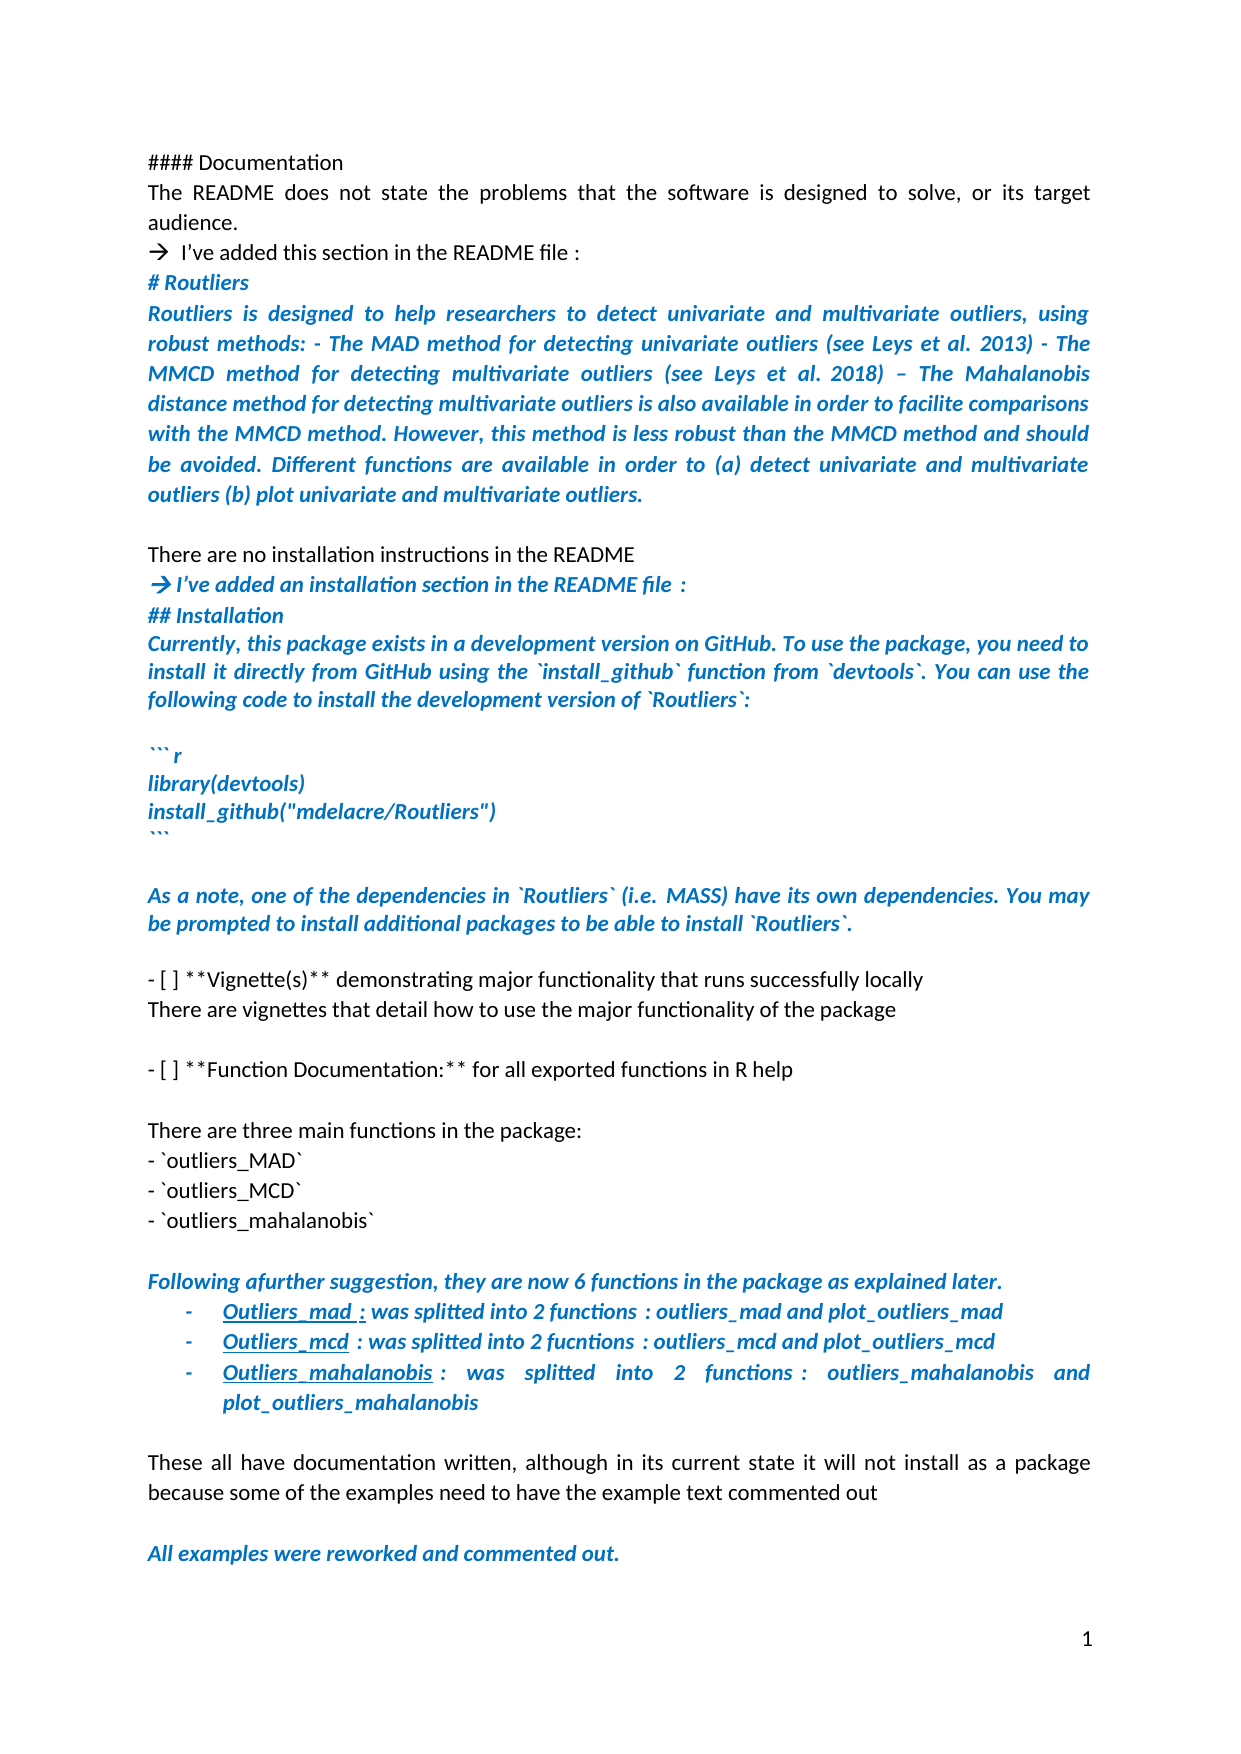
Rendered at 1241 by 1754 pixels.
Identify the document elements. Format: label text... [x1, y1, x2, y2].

text ``` r [148, 741, 1093, 769]
text I’ve added an installation section in the README file : [148, 571, 1093, 598]
text - `outliers_MCD` [148, 1176, 1093, 1204]
text There are no installation instructions in the README [148, 540, 1093, 568]
text library(devtools) [148, 769, 1093, 797]
text - `outliers_MAD` [148, 1146, 1093, 1174]
text ## Installation [148, 601, 1093, 629]
list Outliers_mcd : was splitted into 2 fucntions : outliers_mcd and plot_outliers_mcd [185, 1327, 1093, 1356]
text - [ ] **Vignette(s)** demonstrating major functionality that runs successfully locally [148, 965, 1093, 993]
text Following afurther suggestion, they are now 6 functions in the package as explained later. [148, 1267, 1093, 1295]
text install_github("mdelacre/Routliers") [148, 797, 1093, 825]
text Currently, this package exists in a development version on GitHub. To use the package, you need to install it directly from GitHub using the `install_github` function from `devtools`. You can use the following code to install the development version of `Routliers`: [148, 629, 1093, 713]
text There are three main functions in the package: [148, 1116, 1093, 1144]
text There are vignettes that detail how to use the major functionality of the package [148, 995, 1093, 1023]
text - [ ] **Function Documentation:** for all exported functions in R help [148, 1056, 1093, 1084]
list Outliers_mahalanobis : was splitted into 2 functions : outliers_mahalanobis and plot_outliers_mahalanobis [185, 1358, 1093, 1416]
text All examples were reworked and commented out. [148, 1539, 1093, 1567]
text The README does not state the problems that the software is designed to solve, or its target audience. [148, 178, 1093, 236]
text # Routliers [148, 268, 1093, 296]
text ``` [148, 825, 1093, 853]
text - `outliers_mahalanobis` [148, 1207, 1093, 1235]
text These all have documentation written, although in its current state it will not install as a package because some of the examples need to have the example text commented out [148, 1448, 1093, 1507]
list Outliers_mad : was splitted into 2 functions : outliers_mad and plot_outliers_mad [185, 1297, 1093, 1325]
text #### Documentation [148, 148, 1093, 176]
text Routliers is designed to help researchers to detect univariate and multivariate outliers, using robust methods: - The MAD method for detecting univariate outliers (see Leys et al. 2013) - The MMCD method for detecting multivariate outliers (see Leys et al. 2018) – The Mahalanobis distance method for detecting multivariate outliers is also available in order to facilite comparisons with the MMCD method. However, this method is less robust than the MMCD method and should be avoided. Different functions are available in order to (a) detect univariate and multivariate outliers (b) plot univariate and multivariate outliers. [148, 299, 1093, 508]
text As a note, one of the dependencies in `Routliers` (i.e. MASS) have its own dependencies. You may be prompted to install additional packages to be able to install `Routliers`. [148, 881, 1093, 937]
text I’ve added this section in the README file : [148, 238, 1093, 266]
